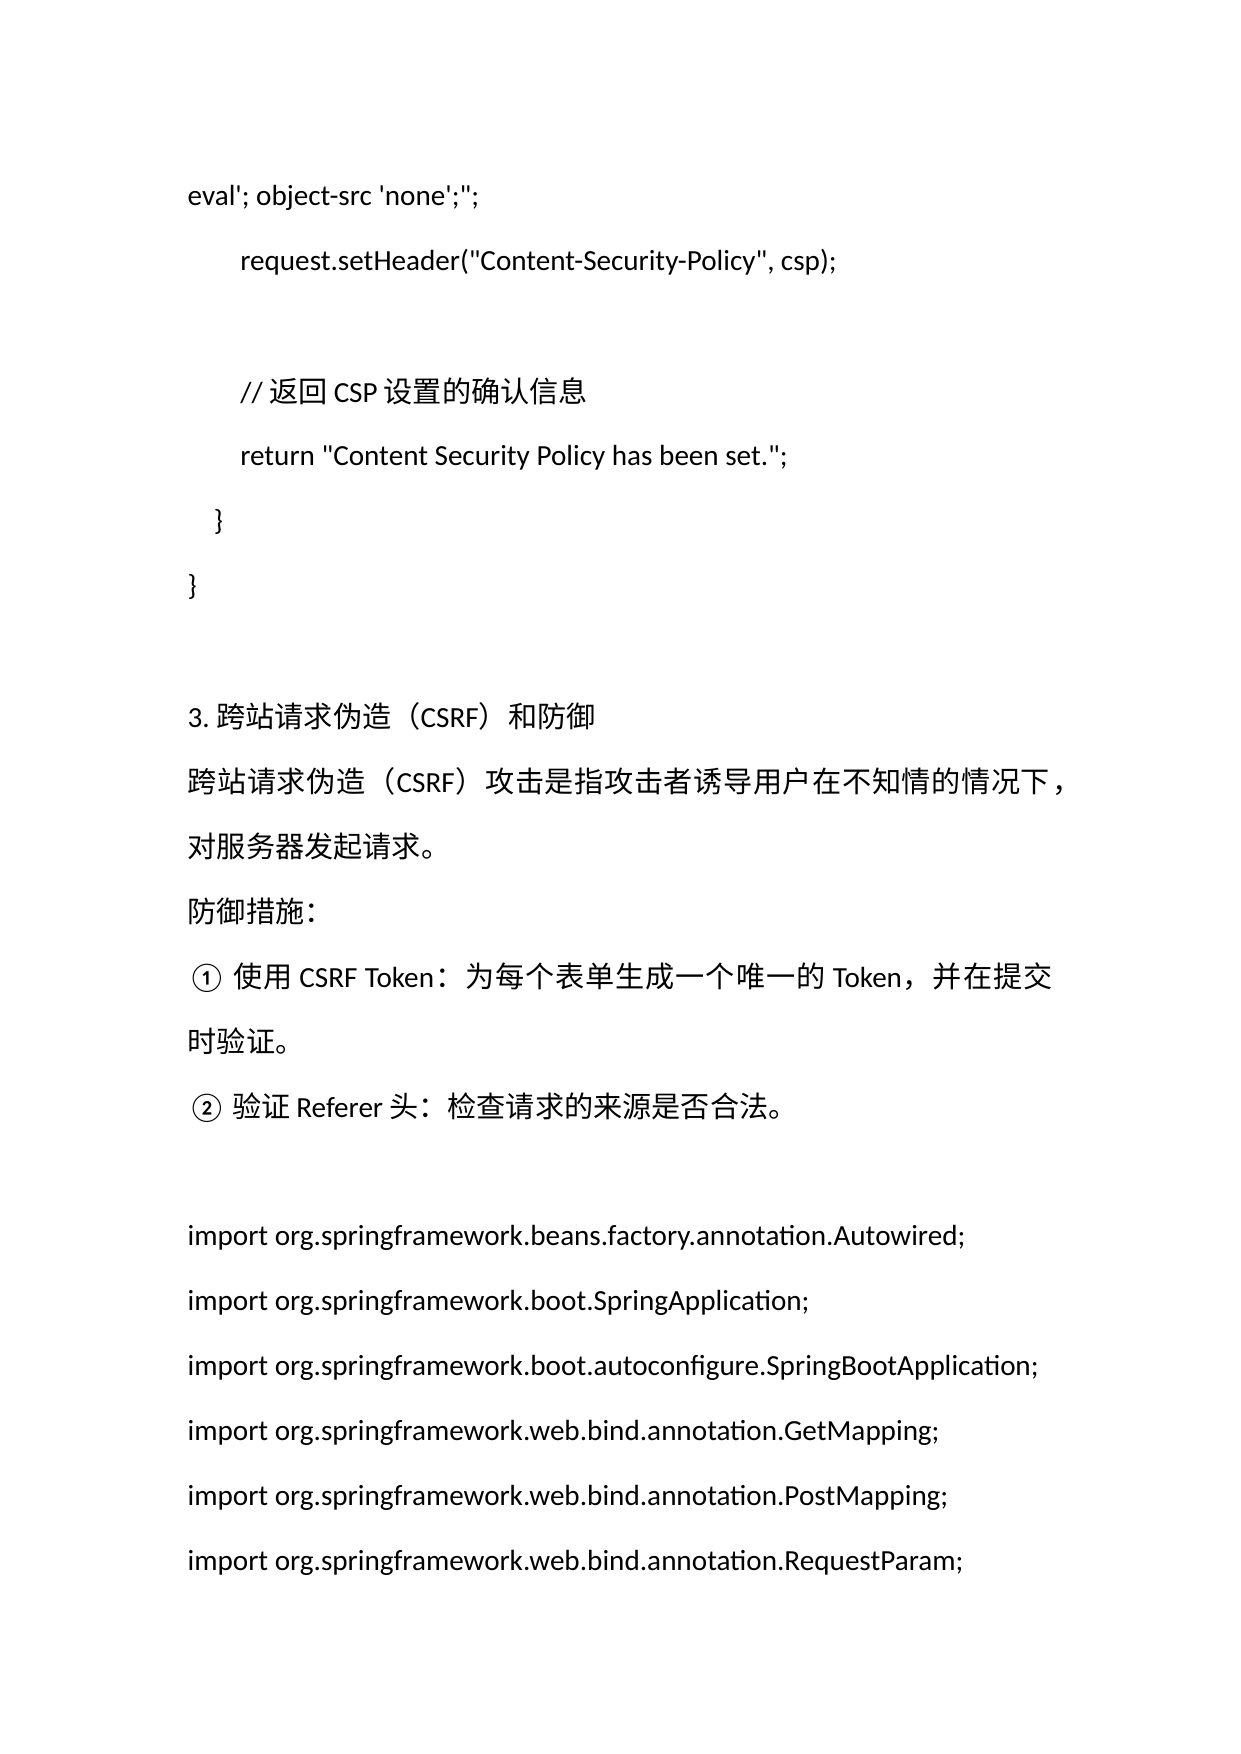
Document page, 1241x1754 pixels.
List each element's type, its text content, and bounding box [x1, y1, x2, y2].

text import org.springframework.web.bind.annotation.GetMapping; [187, 1397, 1053, 1462]
text 3. 跨站请求伪造（CSRF）和防御 [187, 682, 1053, 747]
text 防御措施： [187, 877, 1053, 942]
text } [187, 487, 1053, 552]
text request.setHeader("Content-Security-Policy", csp); [187, 227, 1053, 292]
text ②验证Referer头：检查请求的来源是否合法。 [187, 1072, 1053, 1137]
text import org.springframework.web.bind.annotation.RequestParam; [187, 1527, 1053, 1592]
text // 返回CSP设置的确认信息 [187, 357, 1053, 422]
text import org.springframework.boot.SpringApplication; [187, 1267, 1053, 1332]
text } [187, 552, 1053, 617]
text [187, 162, 1053, 227]
text import org.springframework.web.bind.annotation.PostMapping; [187, 1462, 1053, 1527]
text import org.springframework.beans.factory.annotation.Autowired; [187, 1202, 1053, 1267]
text return "Content Security Policy has been set."; [187, 422, 1053, 487]
text 跨站请求伪造（CSRF）攻击是指攻击者诱导用户在不知情的情况下，对服务器发起请求。 [187, 747, 1053, 877]
text ①使用CSRF Token：为每个表单生成一个唯一的Token，并在提交时验证。 [187, 942, 1053, 1072]
text import org.springframework.boot.autoconfigure.SpringBootApplication; [187, 1332, 1053, 1397]
